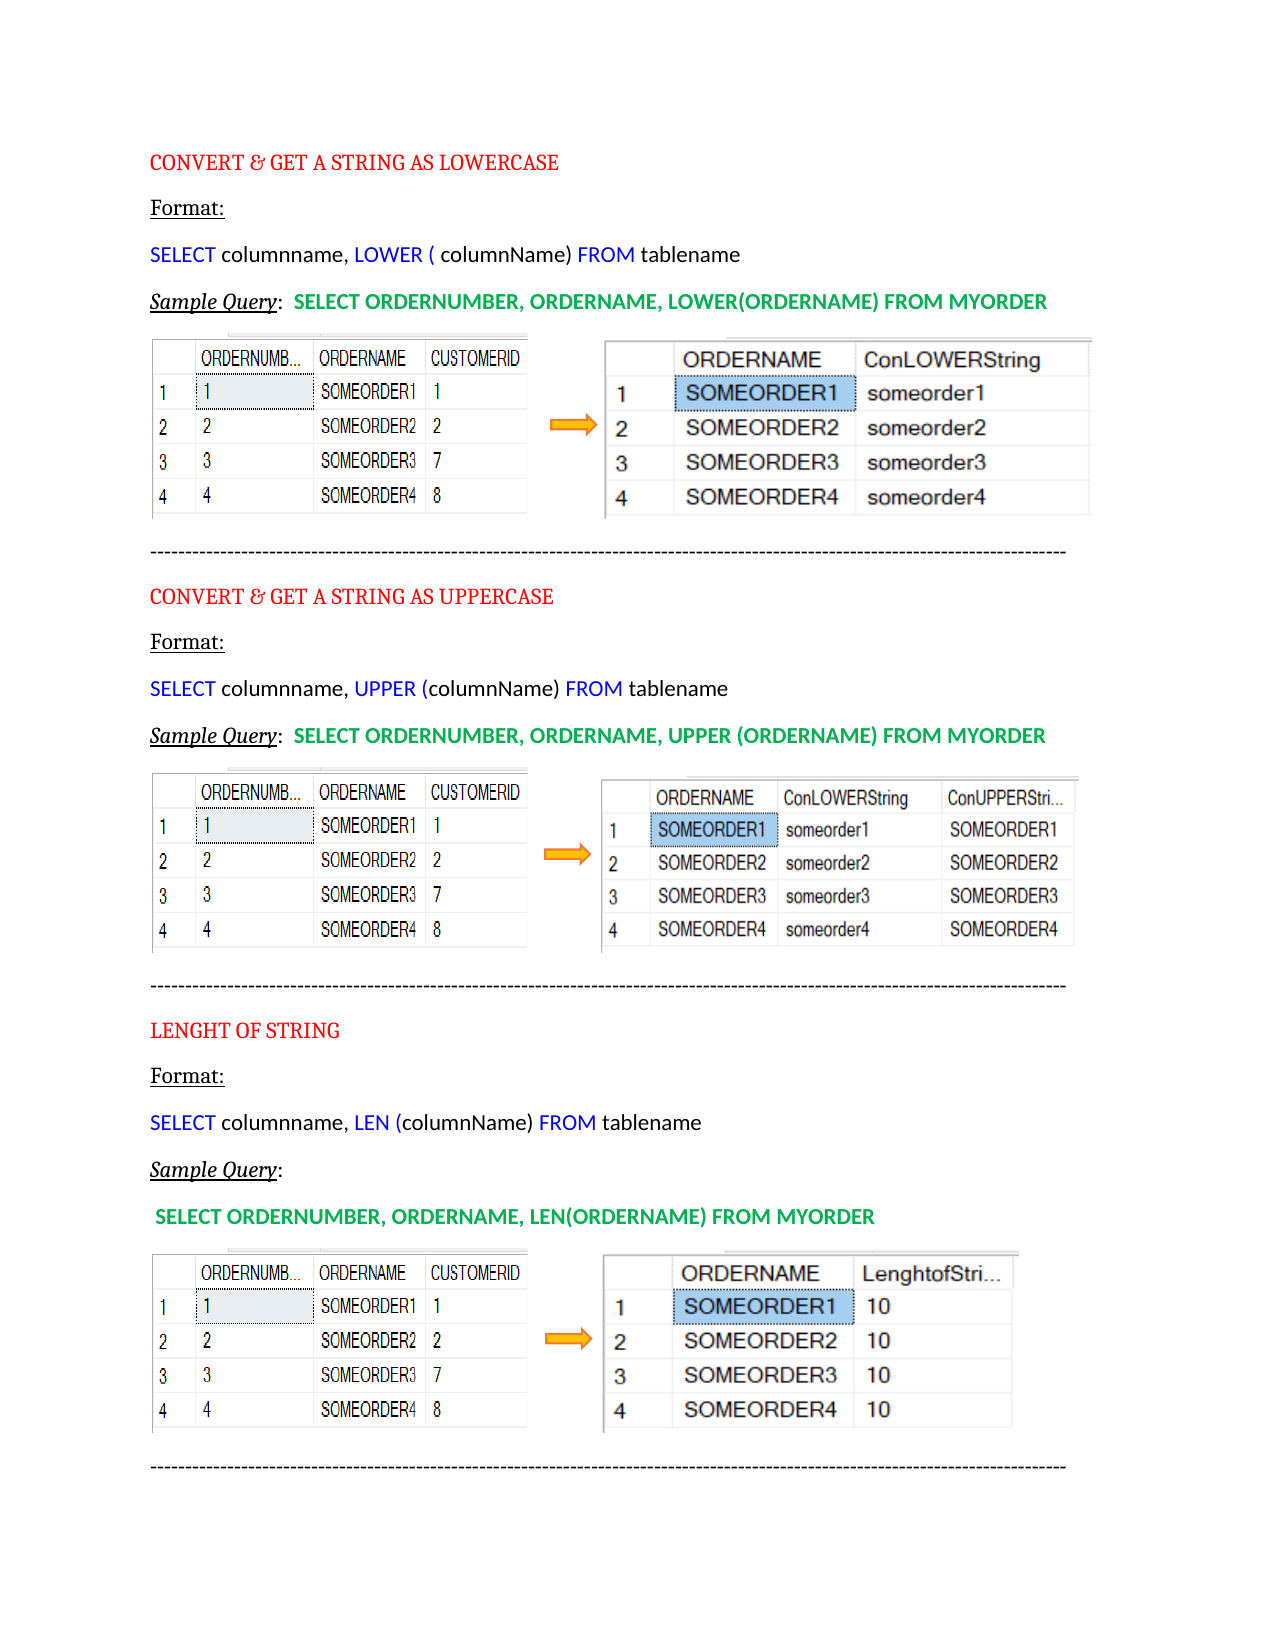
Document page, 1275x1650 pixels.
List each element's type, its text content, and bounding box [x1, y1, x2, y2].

text CONVERT & GET A STRING AS LOWERCASE [150, 150, 1125, 176]
text SELECT columnname, LOWER ( columnName) FROM tablename [150, 240, 1125, 268]
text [150, 1452, 1125, 1480]
text Format: [150, 1063, 1125, 1089]
picture [150, 333, 528, 519]
text ----------------------------------------------------------------------------------------------------------------------------------- [150, 537, 1125, 565]
picture [150, 767, 528, 953]
picture [600, 776, 1079, 953]
text Sample Query: SELECT ORDERNUMBER, ORDERNAME, LOWER(ORDERNAME) FROM MYORDER [150, 287, 1125, 315]
text SELECT columnname, LEN (columnName) FROM tablename [150, 1108, 1125, 1136]
text ----------------------------------------------------------------------------------------------------------------------------------- [150, 971, 1125, 999]
text Format: [150, 195, 1125, 221]
picture [600, 1250, 1019, 1433]
text Sample Query: [150, 1155, 1125, 1183]
text Sample Query: SELECT ORDERNUMBER, ORDERNAME, UPPER (ORDERNAME) FROM MYORDER [150, 721, 1125, 749]
text SELECT ORDERNUMBER, ORDERNAME, LEN(ORDERNAME) FROM MYORDER [150, 1202, 1125, 1230]
text Format: [150, 629, 1125, 655]
text SELECT columnname, UPPER (columnName) FROM tablename [150, 674, 1125, 702]
picture [600, 337, 1093, 519]
picture [150, 1248, 528, 1433]
text CONVERT & GET A STRING AS UPPERCASE [150, 584, 1125, 610]
text LENGHT OF STRING [150, 1018, 1125, 1044]
